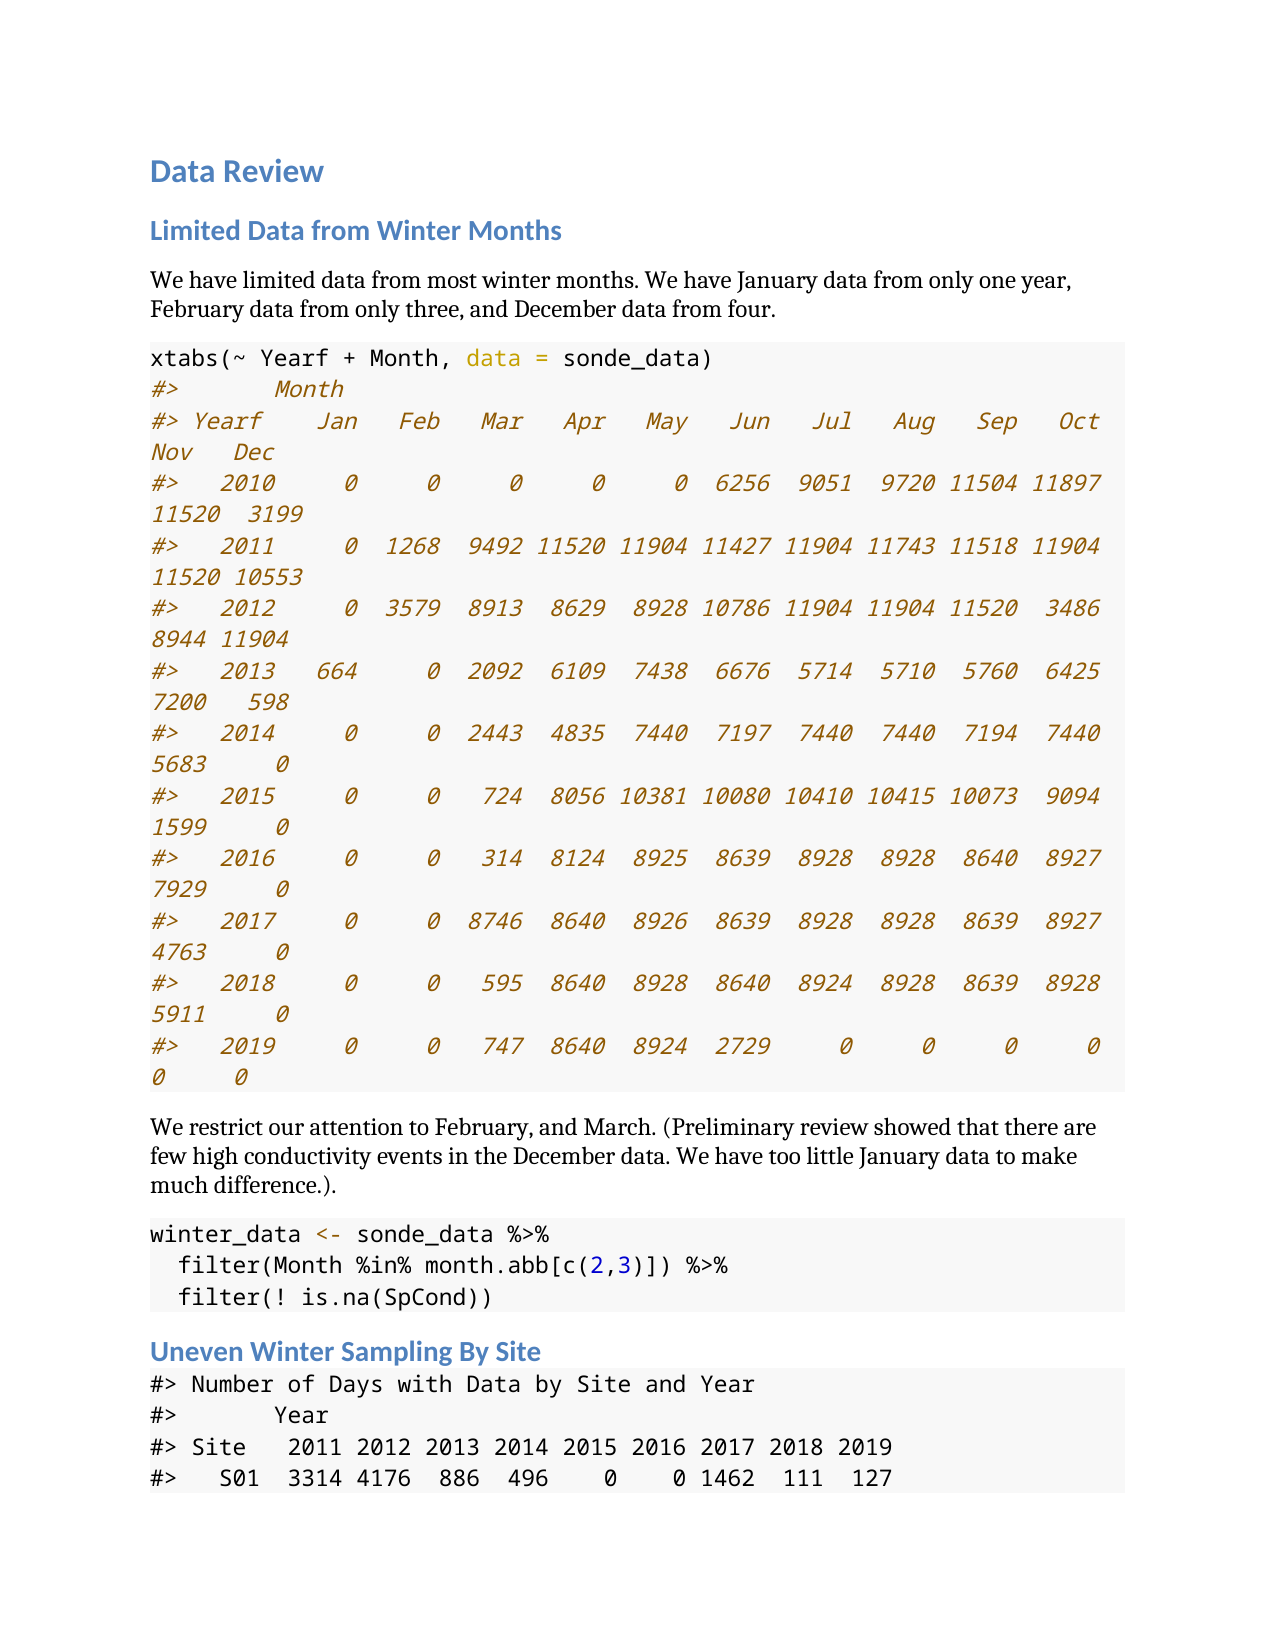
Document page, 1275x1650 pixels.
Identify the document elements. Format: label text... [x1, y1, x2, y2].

subtitle Limited Data from Winter Months [150, 212, 1125, 247]
subtitle Data Review [150, 150, 1125, 191]
text xtabs(~ Yearf + Month, data = sonde_data) #> Month #> Yearf Jan Feb Mar Apr May Jun Jul Aug Sep Oct Nov Dec #> 2010 0 0 0 0 0 6256 9051 9720 11504 11897 11520 3199 #> 2011 0 1268 9492 11520 11904 11427 11904 11743 11518 11904 11520 10553 #> 2012 0 3579 8913 8629 8928 10786 11904 11904 11520 3486 8944 11904 #> 2013 664 0 2092 6109 7438 6676 5714 5710 5760 6425 7200 598 #> 2014 0 0 2443 4835 7440 7197 7440 7440 7194 7440 5683 0 #> 2015 0 0 724 8056 10381 10080 10410 10415 10073 9094 1599 0 #> 2016 0 0 314 8124 8925 8639 8928 8928 8640 8927 7929 0 #> 2017 0 0 8746 8640 8926 8639 8928 8928 8639 8927 4763 0 #> 2018 0 0 595 8640 8928 8640 8924 8928 8639 8928 5911 0 #> 2019 0 0 747 8640 8924 2729 0 0 0 0 0 0 [150, 342, 1125, 1092]
text winter_data <- sonde_data %>% filter(Month %in% month.abb[c(2,3)]) %>% filter(! is.na(SpCond)) [494, 1218, 1125, 1312]
subtitle Uneven Winter Sampling By Site [150, 1333, 1125, 1368]
text We have limited data from most winter months. We have January data from only one year, February data from only three, and December data from four. [150, 266, 1125, 323]
text We restrict our attention to February, and March. (Preliminary review showed that there are few high conductivity events in the December data. We have too little January data to make much difference.). [150, 1113, 1125, 1199]
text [150, 1368, 1125, 1493]
